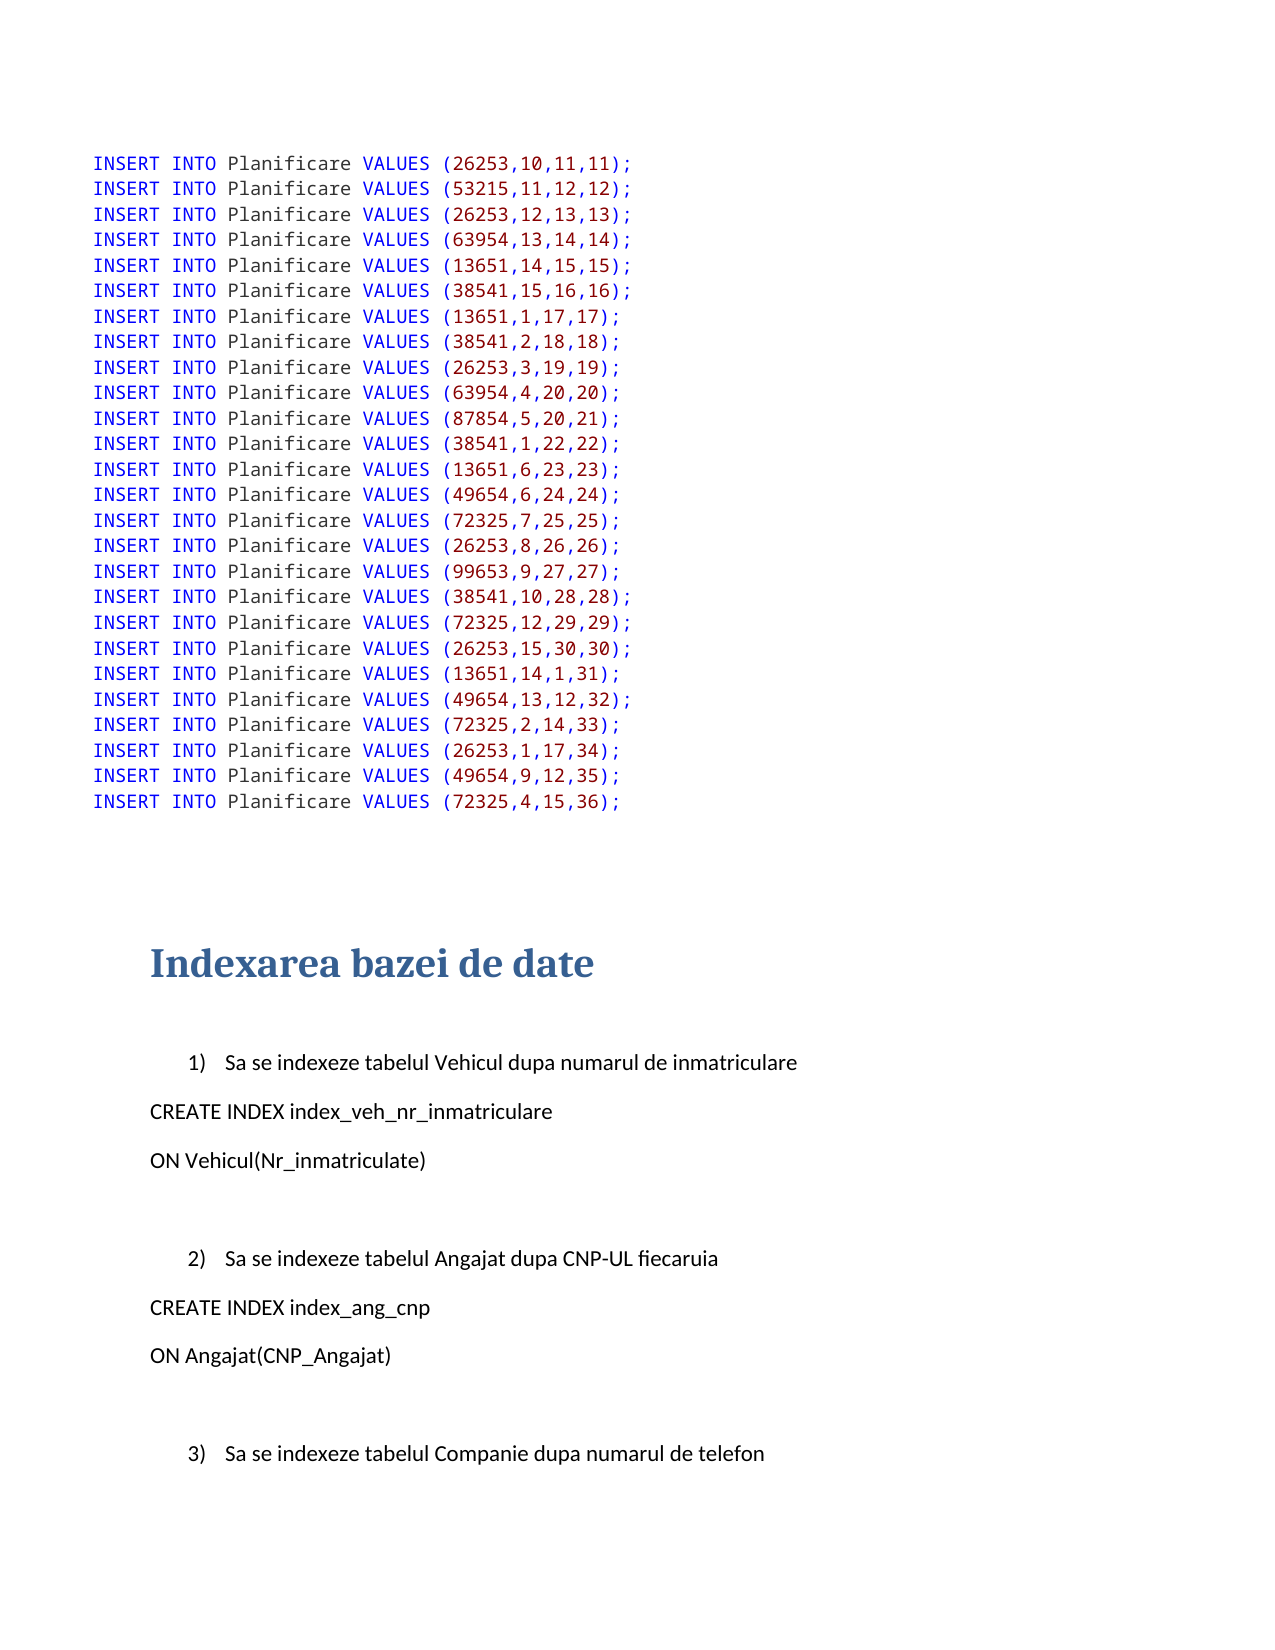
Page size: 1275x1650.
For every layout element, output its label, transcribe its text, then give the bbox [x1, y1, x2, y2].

list Sa se indexeze tabelul Companie dupa numarul de telefon [187, 1439, 1125, 1467]
text INSERT INTO Planificare VALUES (63954,4,20,20); [92, 380, 1125, 405]
list Sa se indexeze tabelul Vehicul dupa numarul de inmatriculare [187, 1048, 1125, 1077]
text INSERT INTO Planificare VALUES (99653,9,27,27); [92, 558, 1125, 584]
text INSERT INTO Planificare VALUES (26253,15,30,30); [92, 635, 1125, 660]
text INSERT INTO Planificare VALUES (72325,12,29,29); [92, 609, 1125, 635]
text CREATE INDEX index_ang_cnp [150, 1293, 1125, 1321]
list Sa se indexeze tabelul Angajat dupa CNP-UL fiecaruia [187, 1244, 1125, 1272]
text CREATE INDEX index_veh_nr_inmatriculare [150, 1097, 1125, 1125]
text INSERT INTO Planificare VALUES (38541,10,28,28); [92, 584, 1125, 609]
text INSERT INTO Planificare VALUES (49654,6,24,24); [92, 482, 1125, 507]
text INSERT INTO Planificare VALUES (38541,15,16,16); [92, 278, 1125, 303]
subtitle Indexarea bazei de date [150, 940, 1125, 988]
text INSERT INTO Planificare VALUES (38541,1,22,22); [92, 431, 1125, 456]
text INSERT INTO Planificare VALUES (26253,1,17,34); [92, 737, 1125, 762]
text INSERT INTO Planificare VALUES (26253,8,26,26); [92, 533, 1125, 558]
text ON Vehicul(Nr_inmatriculate) [150, 1146, 1125, 1174]
text INSERT INTO Planificare VALUES (38541,2,18,18); [92, 329, 1125, 354]
text ON Angajat(CNP_Angajat) [150, 1342, 1125, 1370]
text INSERT INTO Planificare VALUES (53215,11,12,12); [92, 176, 1125, 201]
text INSERT INTO Planificare VALUES (13651,14,15,15); [92, 252, 1125, 278]
text INSERT INTO Planificare VALUES (13651,14,1,31); [92, 660, 1125, 686]
text INSERT INTO Planificare VALUES (49654,9,12,35); [92, 762, 1125, 788]
text INSERT INTO Planificare VALUES (26253,3,19,19); [92, 354, 1125, 380]
text INSERT INTO Planificare VALUES (72325,4,15,36); [92, 788, 1125, 813]
text INSERT INTO Planificare VALUES (13651,1,17,17); [92, 303, 1125, 329]
text INSERT INTO Planificare VALUES (26253,12,13,13); [92, 201, 1125, 227]
text INSERT INTO Planificare VALUES (87854,5,20,21); [92, 405, 1125, 431]
text INSERT INTO Planificare VALUES (49654,13,12,32); [92, 686, 1125, 711]
text INSERT INTO Planificare VALUES (72325,2,14,33); [92, 711, 1125, 737]
text INSERT INTO Planificare VALUES (13651,6,23,23); [92, 456, 1125, 482]
text INSERT INTO Planificare VALUES (63954,13,14,14); [92, 227, 1125, 252]
text INSERT INTO Planificare VALUES (72325,7,25,25); [92, 507, 1125, 533]
text INSERT INTO Planificare VALUES (26253,10,11,11); [92, 150, 1125, 176]
